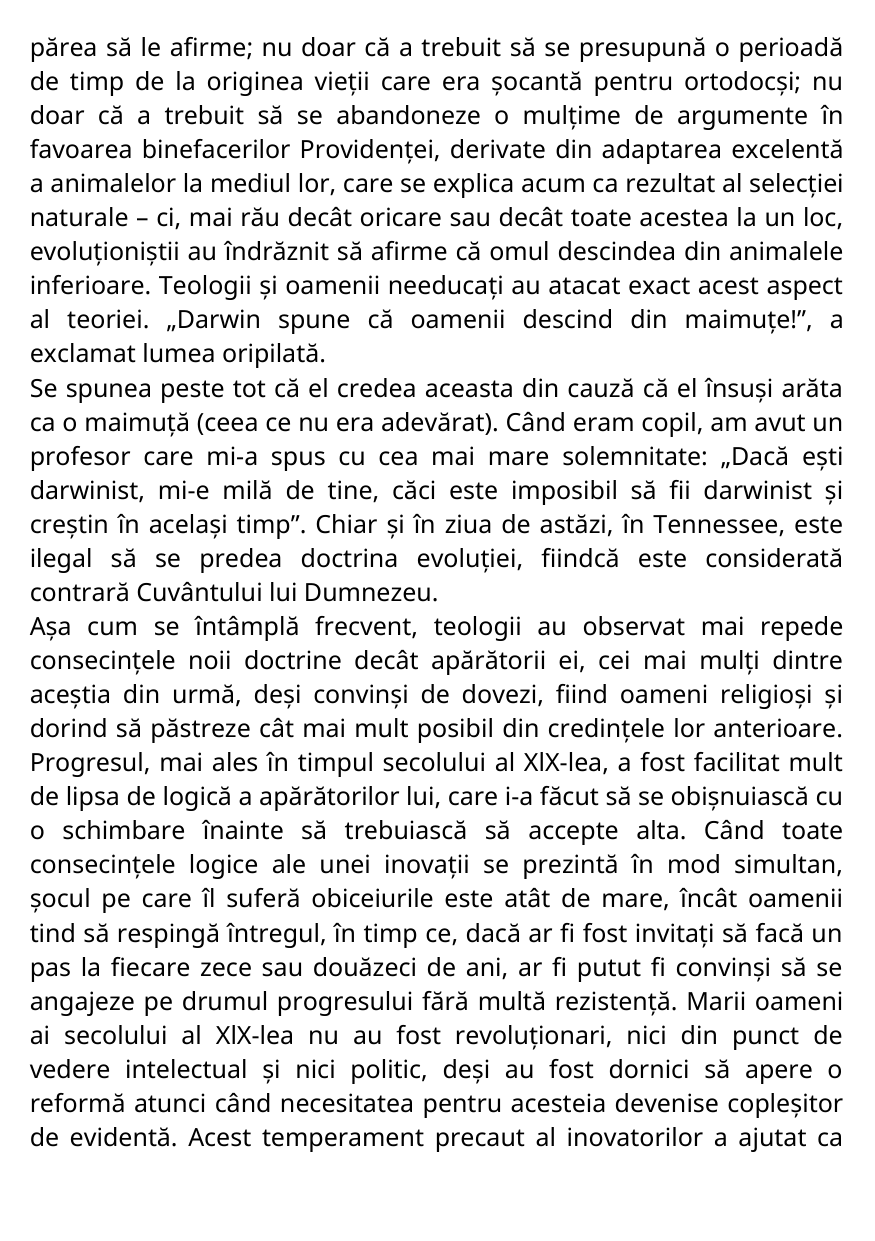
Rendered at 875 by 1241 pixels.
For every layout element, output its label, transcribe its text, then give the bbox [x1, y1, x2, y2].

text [29, 609, 844, 1154]
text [29, 29, 844, 370]
text Se spunea peste tot că el credea aceasta din cauză că el însuşi arăta ca o maimuţă (ceea ce nu era adevărat). Când eram copil, am avut un profesor care mi-a spus cu cea mai mare solemnitate: „Dacă eşti darwinist, mi-e milă de tine, căci este imposibil să fii darwinist şi creştin în acelaşi timp”. Chiar şi în ziua de astăzi, în Tennessee, este ilegal să se predea doctrina evoluţiei, fiindcă este considerată contrară Cuvântului lui Dumnezeu. [29, 370, 844, 609]
